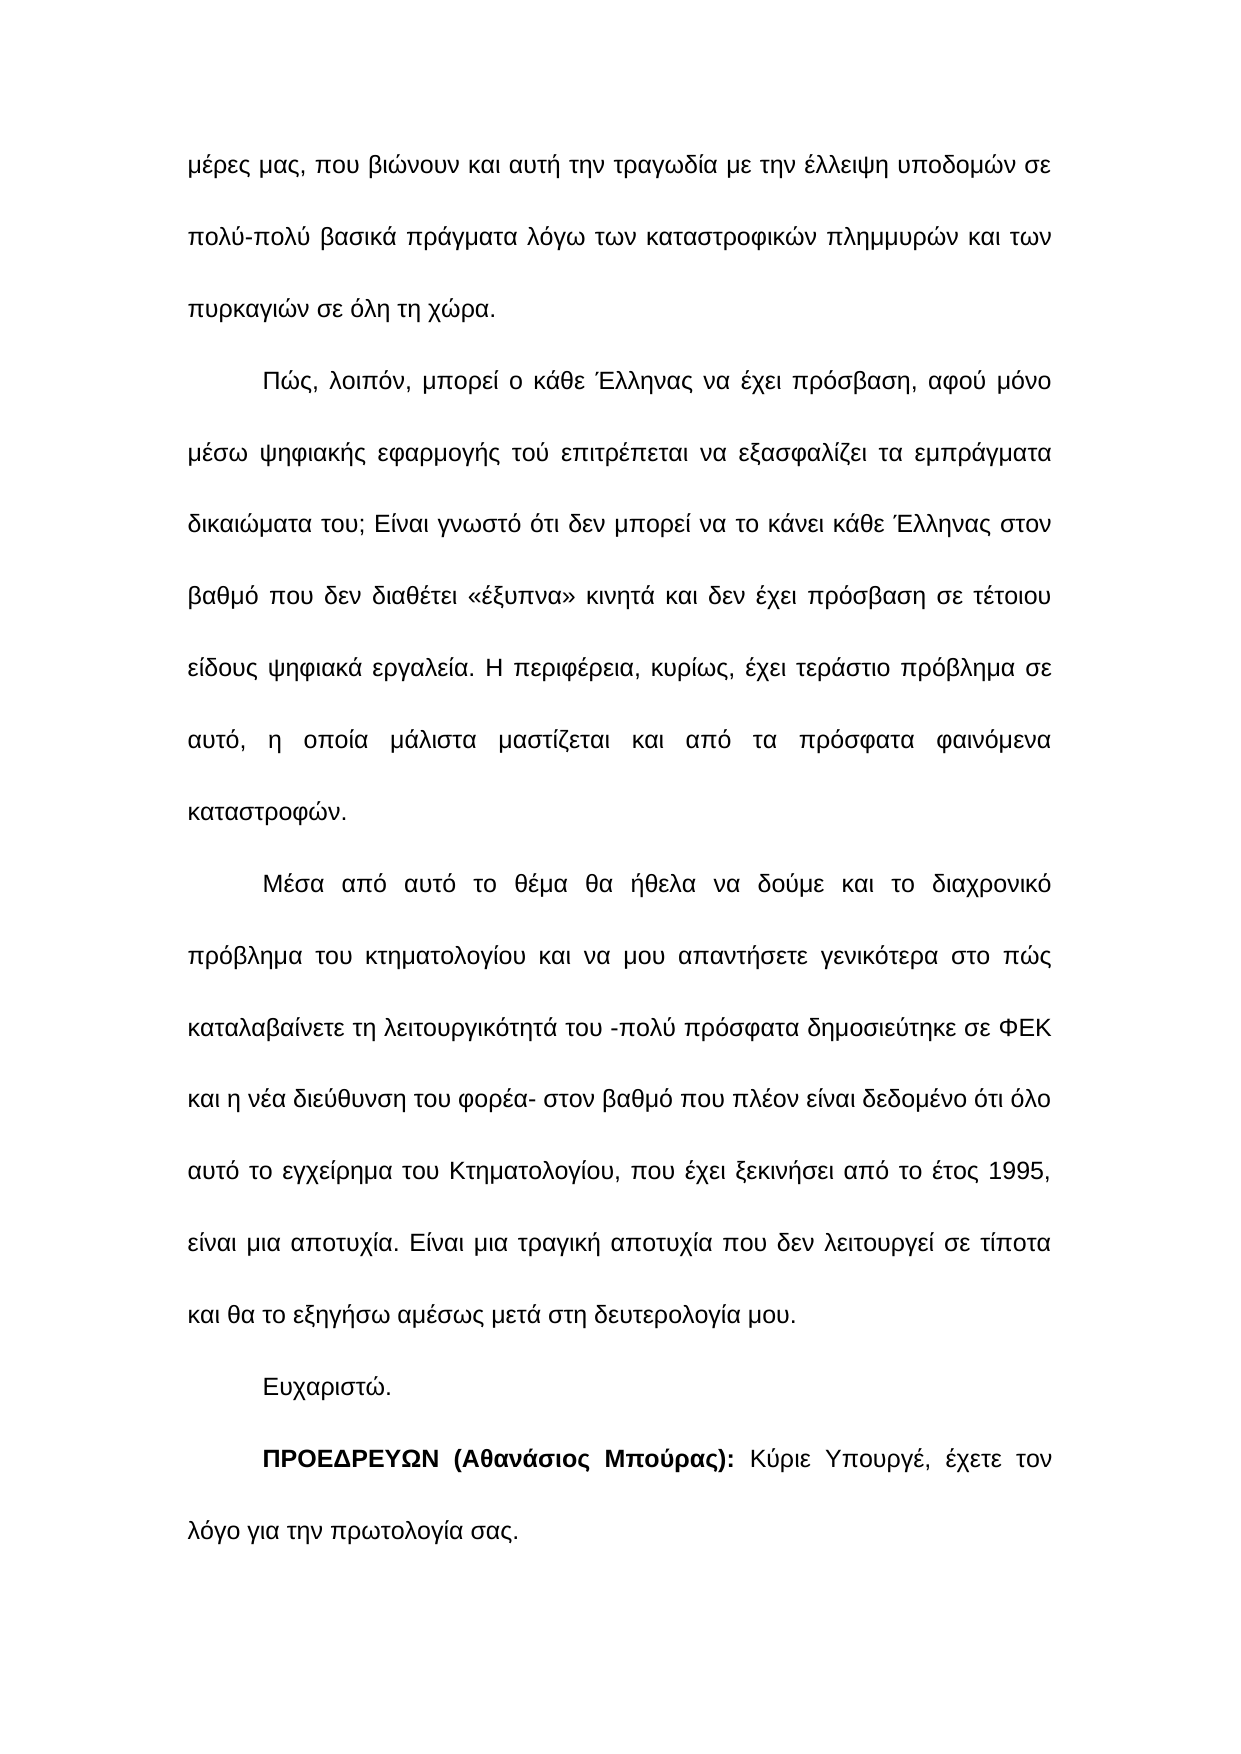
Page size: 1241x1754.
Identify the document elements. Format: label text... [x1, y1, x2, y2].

text Ευχαριστώ. [187, 1372, 1053, 1401]
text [187, 150, 1053, 322]
text ΠΡΟΕΔΡΕΥΩΝ (Αθανάσιος Μπούρας): Κύριε Υπουργέ, έχετε τον λόγο για την πρωτολογία σας. [187, 1444, 1053, 1544]
text Πώς, λοιπόν, μπορεί ο κάθε Έλληνας να έχει πρόσβαση, αφού μόνο μέσω ψηφιακής εφαρμογής τού επιτρέπεται να εξασφαλίζει τα εμπράγματα δικαιώματα του; Είναι γνωστό ότι δεν μπορεί να το κάνει κάθε Έλληνας στον βαθμό που δεν διαθέτει «έξυπνα» κινητά και δεν έχει πρόσβαση σε τέτοιου είδους ψηφιακά εργαλεία. Η περιφέρεια, κυρίως, έχει τεράστιο πρόβλημα σε αυτό, η οποία μάλιστα μαστίζεται και από τα πρόσφατα φαινόμενα καταστροφών. [187, 366, 1053, 826]
text Μέσα από αυτό το θέμα θα ήθελα να δούμε και το διαχρονικό πρόβλημα του κτηματολογίου και να μου απαντήσετε γενικότερα στο πώς καταλαβαίνετε τη λειτουργικότητά του -πολύ πρόσφατα δημοσιεύτηκε σε ΦΕΚ και η νέα διεύθυνση του φορέα- στον βαθμό που πλέον είναι δεδομένο ότι όλο αυτό το εγχείρημα του Κτηματολογίου, που έχει ξεκινήσει από το έτος 1995, είναι μια αποτυχία. Είναι μια τραγική αποτυχία που δεν λειτουργεί σε τίποτα και θα το εξηγήσω αμέσως μετά στη δευτερολογία μου. [187, 869, 1053, 1329]
